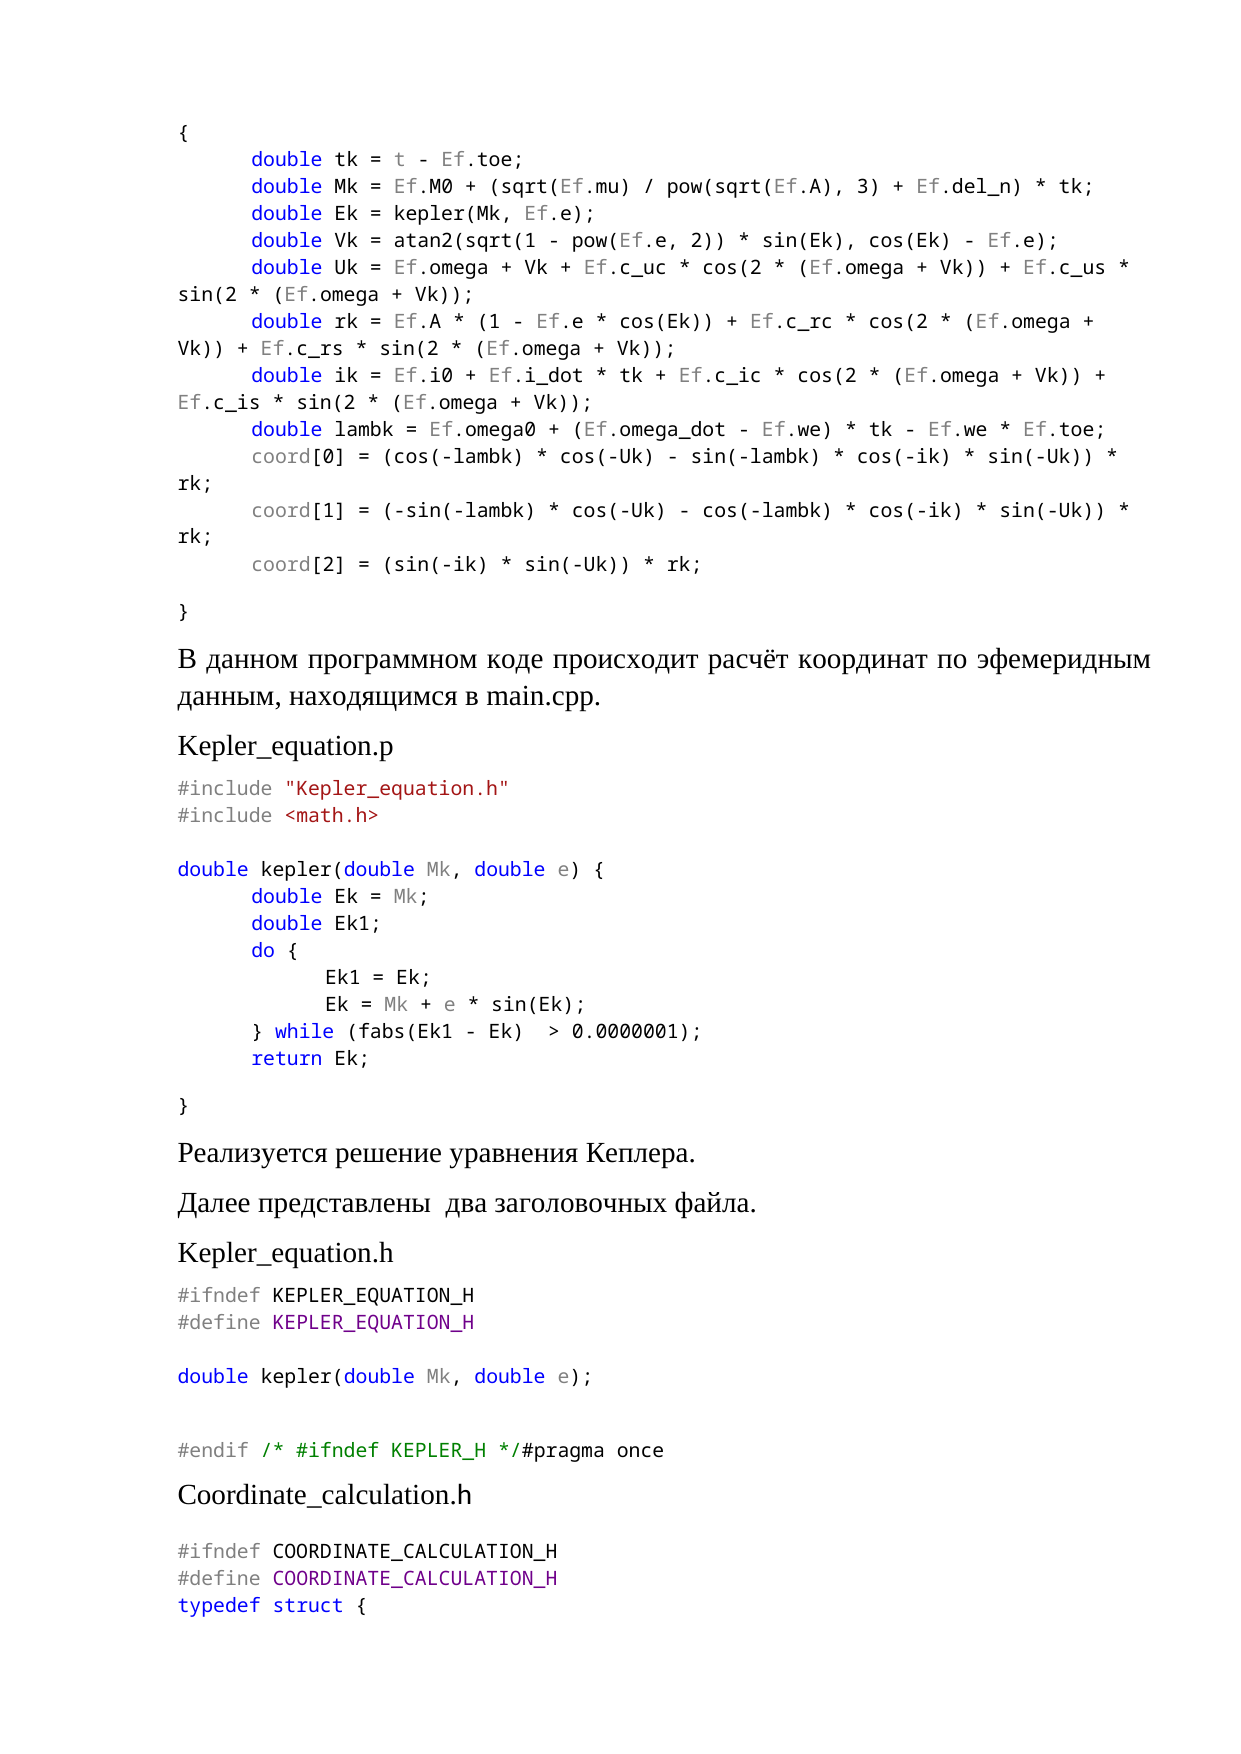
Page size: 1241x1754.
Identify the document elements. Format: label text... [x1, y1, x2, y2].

text Kepler_equation.h [177, 1231, 1152, 1268]
text double rk = Ef.A * (1 - Ef.e * cos(Ek)) + Ef.c_rc * cos(2 * (Ef.omega + Vk)) + Ef.c_rs * sin(2 * (Ef.omega + Vk)); [177, 307, 1152, 361]
text typedef struct { [177, 1592, 1152, 1619]
text Kepler_equation.p [177, 724, 1152, 762]
text #include <math.h> [177, 801, 1152, 828]
text #endif /* #ifndef KEPLER_H */#pragma once [177, 1426, 1152, 1463]
text Реализуется решение уравнения Кеплера. [177, 1131, 1152, 1168]
text double Ek = Mk; [177, 882, 1152, 909]
text double kepler(double Mk, double e); [177, 1362, 1152, 1389]
text coord[2] = (sin(-ik) * sin(-Uk)) * rk; [177, 550, 1152, 577]
text double kepler(double Mk, double e) { [177, 855, 1152, 882]
text } [177, 587, 1152, 624]
text double lambk = Ef.omega0 + (Ef.omega_dot - Ef.we) * tk - Ef.we * Ef.toe; [177, 415, 1152, 442]
text Ek = Mk + e * sin(Ek); [177, 990, 1152, 1017]
text double Uk = Ef.omega + Vk + Ef.c_uc * cos(2 * (Ef.omega + Vk)) + Ef.c_us * sin(2 * (Ef.omega + Vk)); [177, 253, 1152, 307]
text Далее представлены два заголовочных файла. [177, 1181, 1152, 1218]
text #include "Kepler_equation.h" [177, 774, 1152, 801]
text coord[1] = (-sin(-lambk) * cos(-Uk) - cos(-lambk) * cos(-ik) * sin(-Uk)) * rk; [177, 496, 1152, 550]
text #ifndef COORDINATE_CALCULATION_H [177, 1538, 1152, 1565]
text return Ek; [177, 1044, 1152, 1071]
text #define COORDINATE_CALCULATION_H [177, 1565, 1152, 1592]
text Ek1 = Ek; [177, 963, 1152, 990]
text double ik = Ef.i0 + Ef.i_dot * tk + Ef.c_ic * cos(2 * (Ef.omega + Vk)) + Ef.c_is * sin(2 * (Ef.omega + Vk)); [177, 361, 1152, 415]
text double Ek = kepler(Mk, Ef.e); [177, 199, 1152, 226]
text В данном программном коде происходит расчёт координат по эфемеридным данным, находящимся в main.cpp. [177, 637, 1152, 712]
text double Vk = atan2(sqrt(1 - pow(Ef.e, 2)) * sin(Ek), cos(Ek) - Ef.e); [177, 226, 1152, 253]
text #define KEPLER_EQUATION_H [177, 1308, 1152, 1335]
text { [177, 118, 1152, 145]
text #ifndef KEPLER_EQUATION_H [177, 1281, 1152, 1308]
text do { [177, 936, 1152, 963]
text coord[0] = (cos(-lambk) * cos(-Uk) - sin(-lambk) * cos(-ik) * sin(-Uk)) * rk; [177, 442, 1152, 496]
text double Ek1; [177, 909, 1152, 936]
text } while (fabs(Ek1 - Ek) > 0.0000001); [177, 1017, 1152, 1044]
text double tk = t - Ef.toe; [177, 145, 1152, 172]
text Сoordinate_calculation.h [177, 1476, 1152, 1512]
text } [177, 1081, 1152, 1118]
text double Mk = Ef.M0 + (sqrt(Ef.mu) / pow(sqrt(Ef.A), 3) + Ef.del_n) * tk; [177, 172, 1152, 199]
